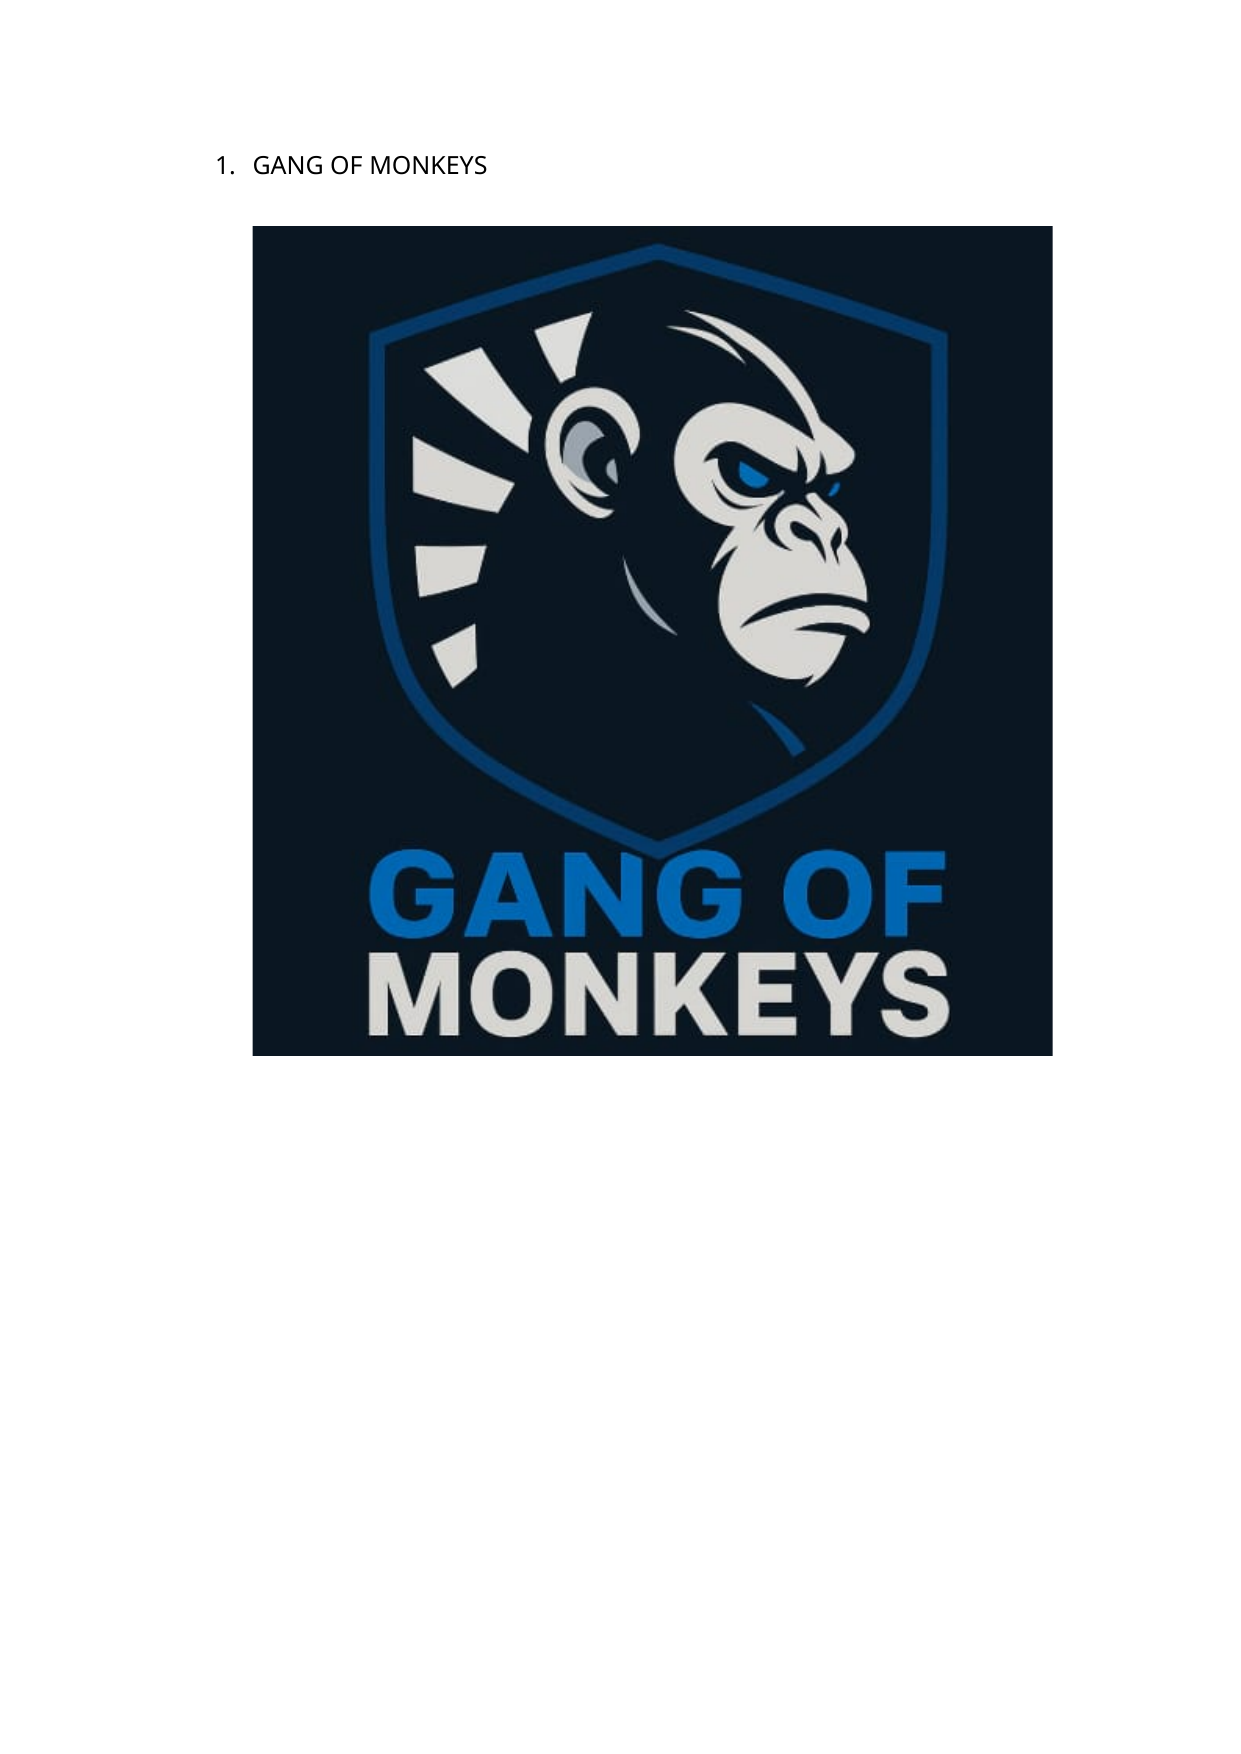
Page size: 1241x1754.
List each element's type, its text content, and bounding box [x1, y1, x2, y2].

picture [252, 226, 1053, 1056]
list GANG OF MONKEYS [215, 148, 1063, 182]
